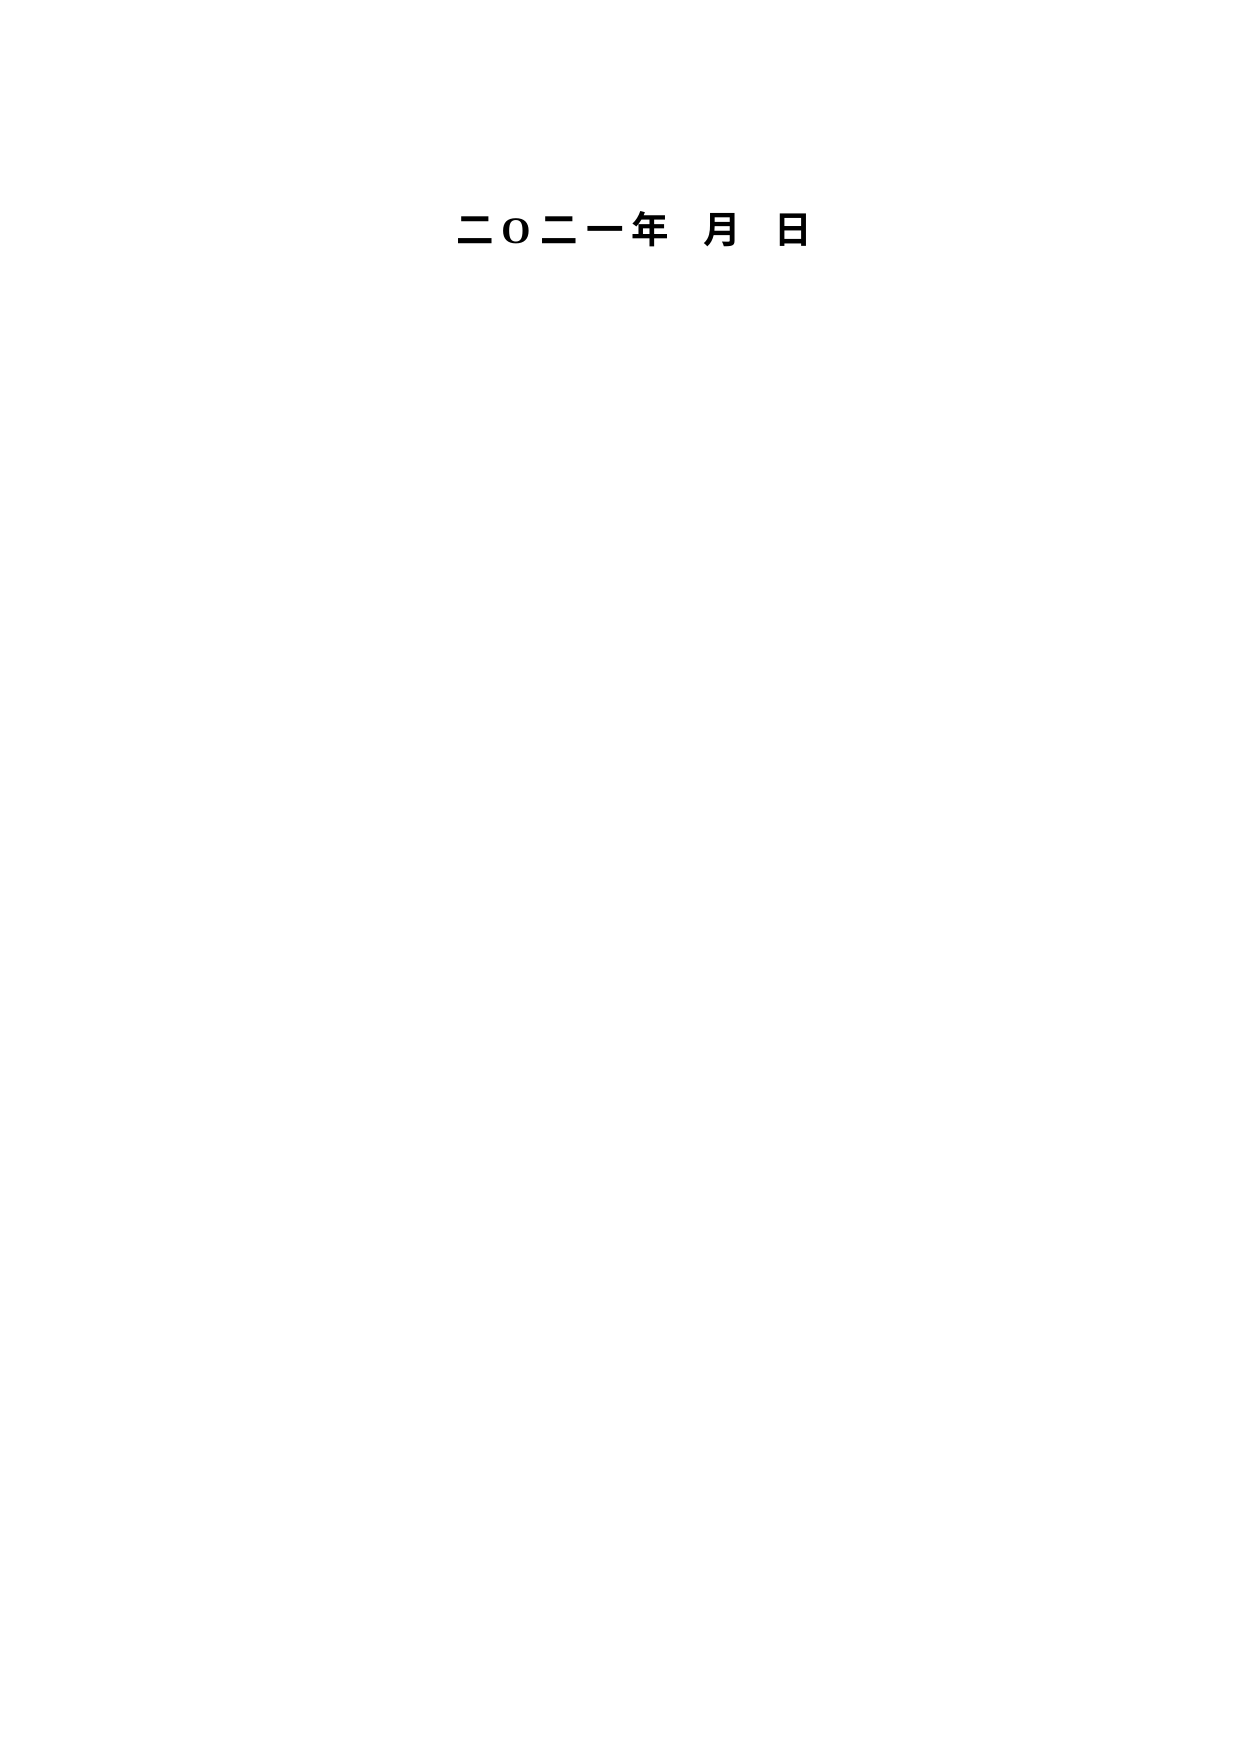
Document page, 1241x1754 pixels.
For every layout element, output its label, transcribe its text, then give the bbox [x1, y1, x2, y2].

text 二O 二 一 年 月 日 [148, 194, 1092, 259]
